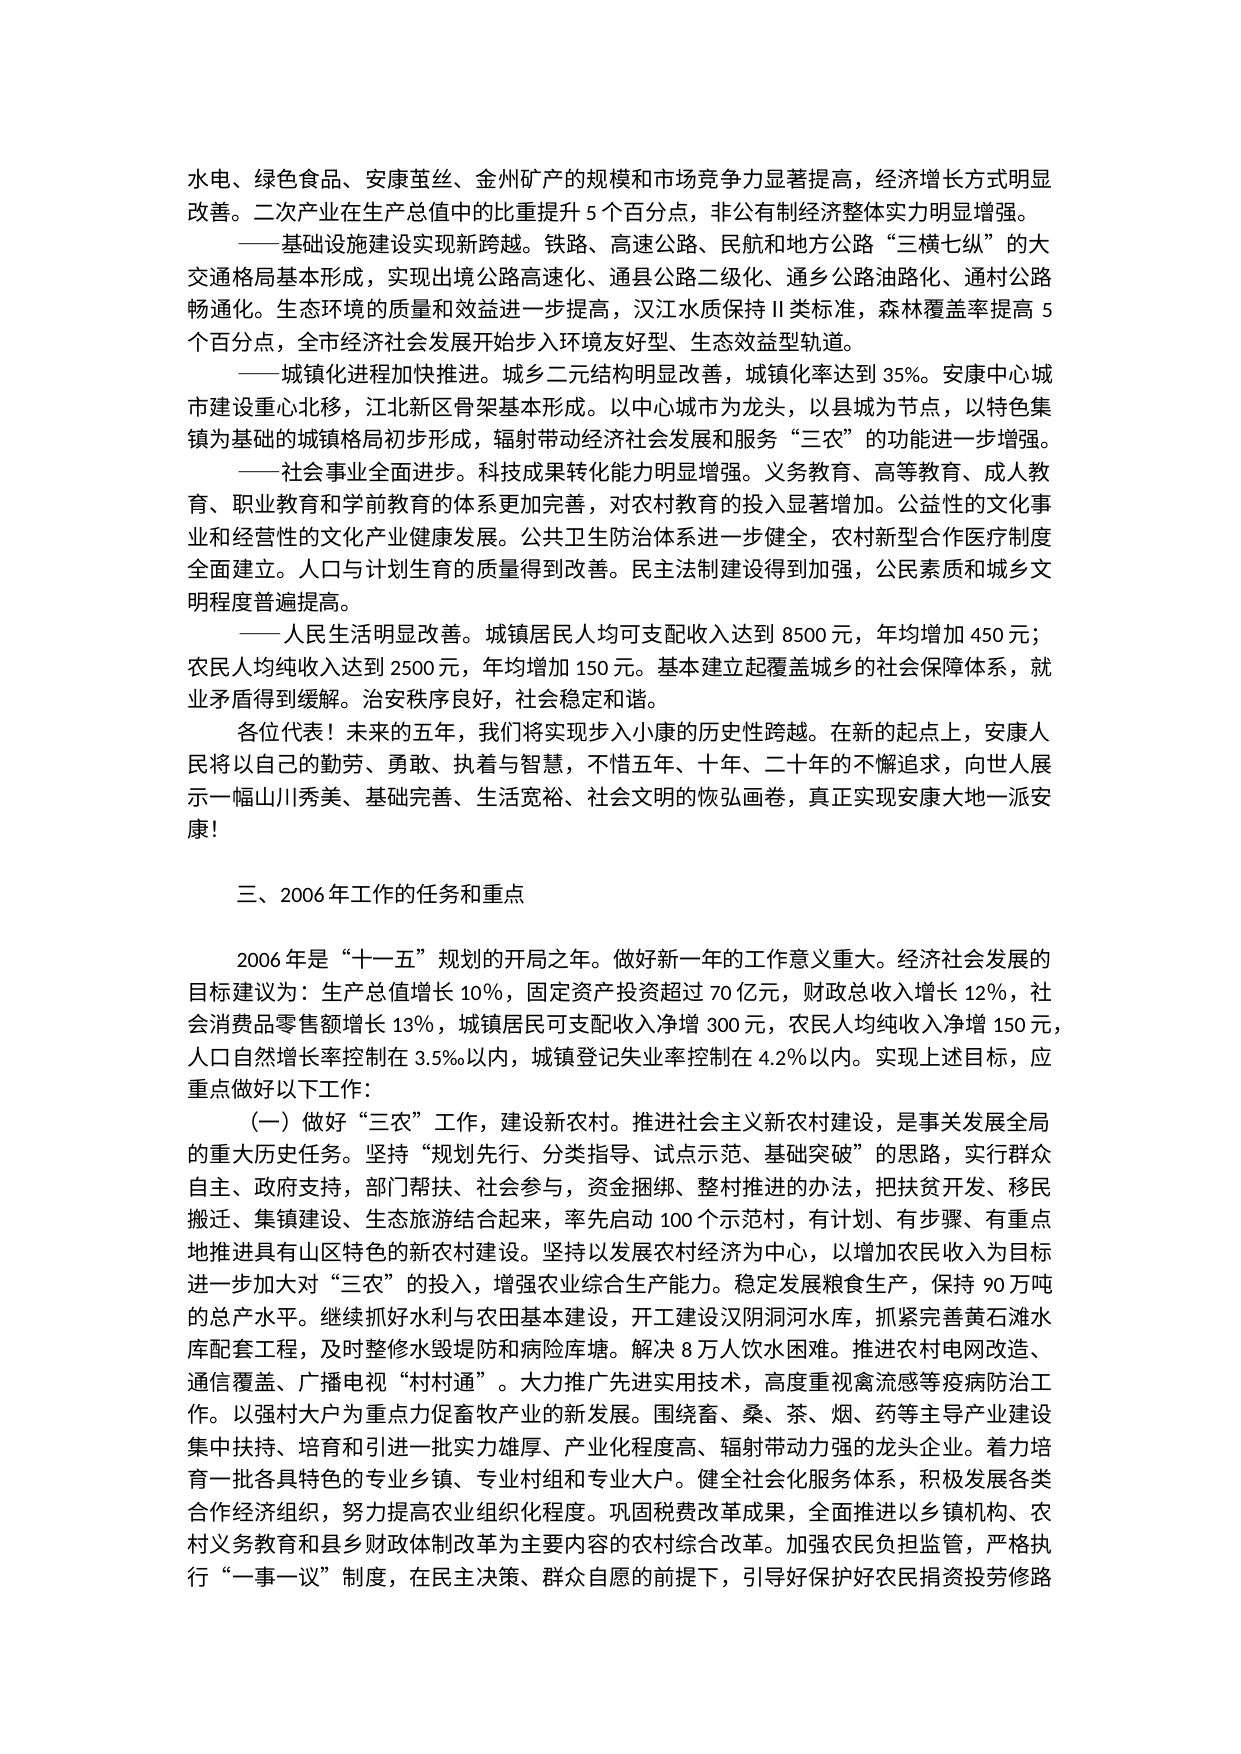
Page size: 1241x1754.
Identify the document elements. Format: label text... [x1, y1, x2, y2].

text ——城镇化进程加快推进。城乡二元结构明显改善，城镇化率达到35%。安康中心城市建设重心北移，江北新区骨架基本形成。以中心城市为龙头，以县城为节点，以特色集镇为基础的城镇格局初步形成，辐射带动经济社会发展和服务“三农”的功能进一步增强。 [187, 357, 1053, 454]
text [187, 1104, 1053, 1592]
text 各位代表！未来的五年，我们将实现步入小康的历史性跨越。在新的起点上，安康人民将以自己的勤劳、勇敢、执着与智慧，不惜五年、十年、二十年的不懈追求，向世人展示一幅山川秀美、基础完善、生活宽裕、社会文明的恢弘画卷，真正实现安康大地一派安康！ [187, 714, 1053, 844]
text 三、2006年工作的任务和重点 [187, 877, 1053, 909]
text ——社会事业全面进步。科技成果转化能力明显增强。义务教育、高等教育、成人教育、职业教育和学前教育的体系更加完善，对农村教育的投入显著增加。公益性的文化事业和经营性的文化产业健康发展。公共卫生防治体系进一步健全，农村新型合作医疗制度全面建立。人口与计划生育的质量得到改善。民主法制建设得到加强，公民素质和城乡文明程度普遍提高。 [187, 454, 1053, 617]
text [187, 162, 1053, 227]
text 2006年是“十一五”规划的开局之年。做好新一年的工作意义重大。经济社会发展的目标建议为：生产总值增长10％，固定资产投资超过70亿元，财政总收入增长12％，社会消费品零售额增长13％，城镇居民可支配收入净增300元，农民人均纯收入净增150元，人口自然增长率控制在3.5‰以内，城镇登记失业率控制在4.2％以内。实现上述目标，应重点做好以下工作： [187, 942, 1053, 1104]
text ——人民生活明显改善。城镇居民人均可支配收入达到8500元，年均增加450元；农民人均纯收入达到2500元，年均增加150元。基本建立起覆盖城乡的社会保障体系，就业矛盾得到缓解。治安秩序良好，社会稳定和谐。 [187, 617, 1053, 714]
text ——基础设施建设实现新跨越。铁路、高速公路、民航和地方公路“三横七纵”的大交通格局基本形成，实现出境公路高速化、通县公路二级化、通乡公路油路化、通村公路畅通化。生态环境的质量和效益进一步提高，汉江水质保持Ⅱ类标准，森林覆盖率提高5个百分点，全市经济社会发展开始步入环境友好型、生态效益型轨道。 [187, 227, 1053, 357]
